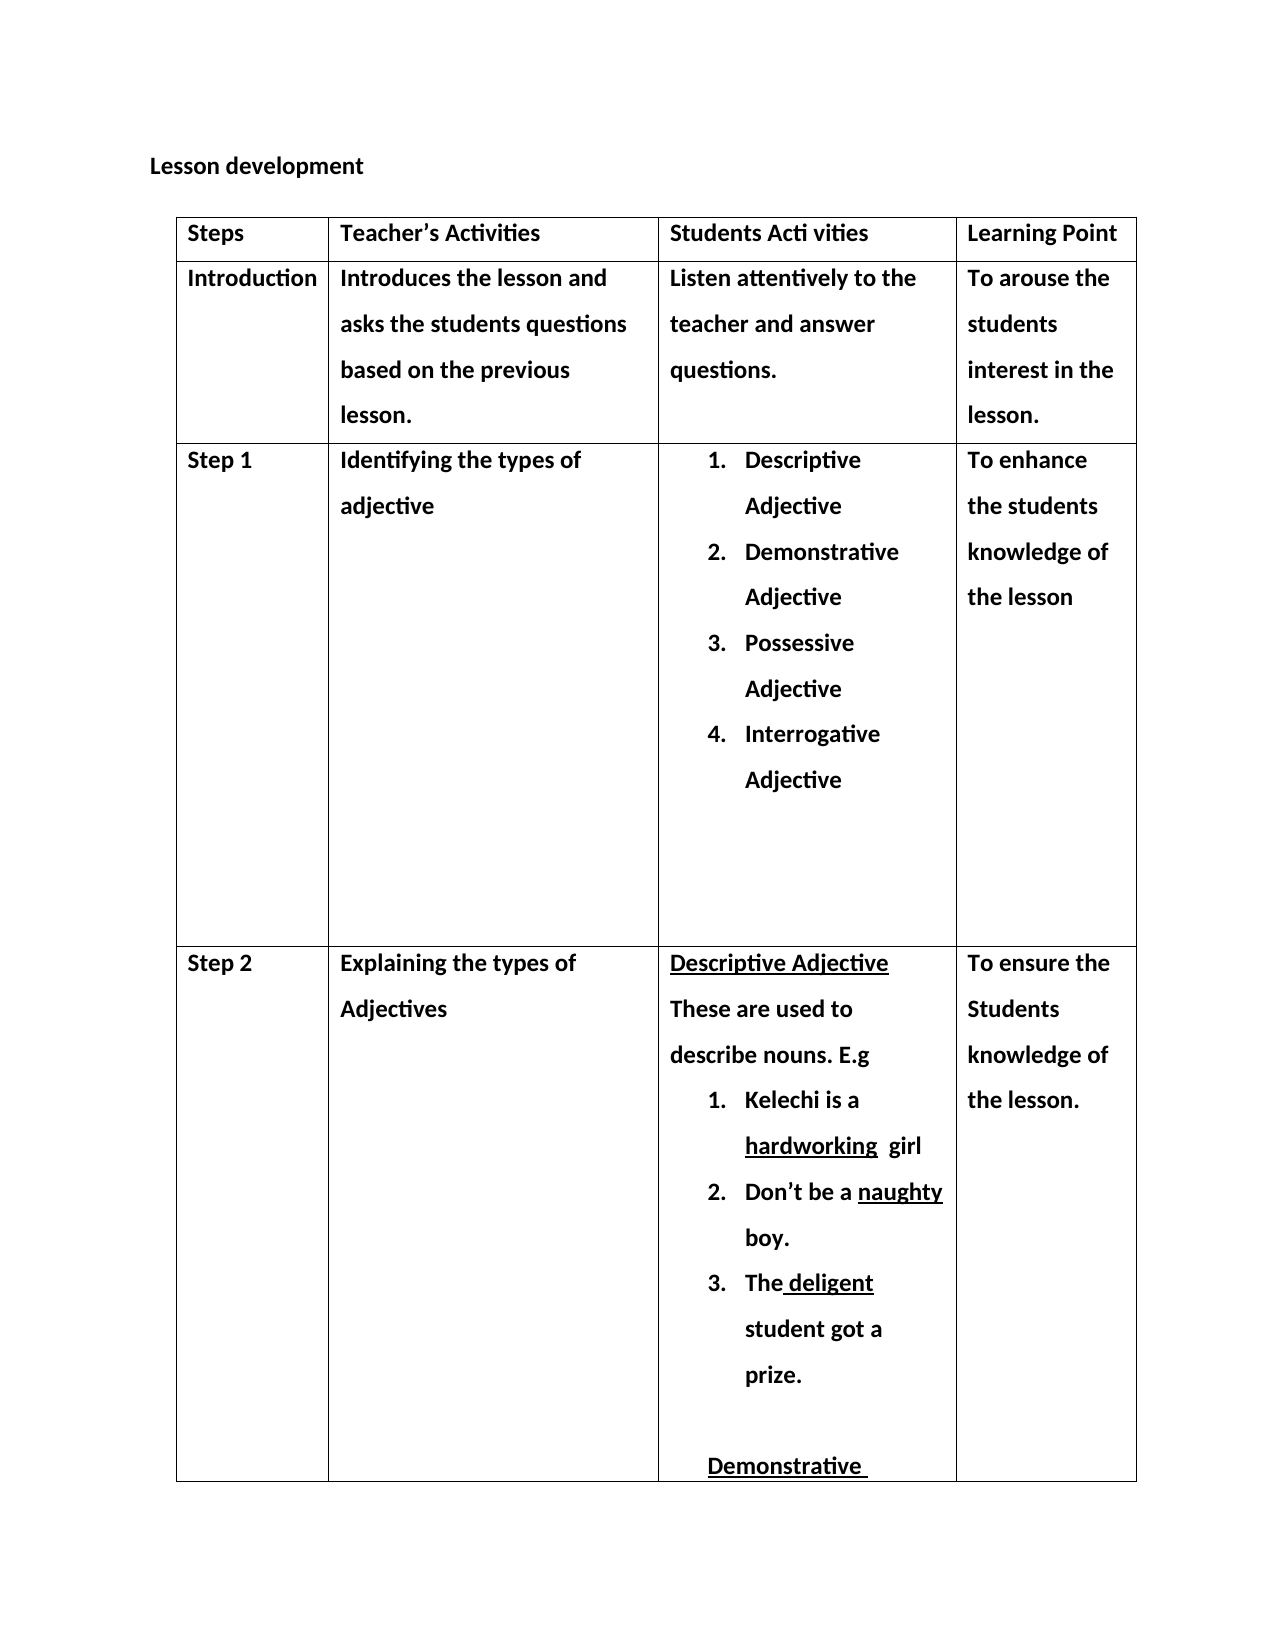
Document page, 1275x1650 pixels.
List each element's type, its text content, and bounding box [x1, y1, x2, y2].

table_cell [957, 947, 1136, 1481]
table_cell Step 2 [177, 947, 328, 1481]
table_header Students Acti vities [659, 218, 956, 261]
text Lesson development [150, 150, 1125, 181]
table_header Teacher’s Activities [329, 218, 658, 261]
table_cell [329, 947, 658, 1481]
table_cell To arouse the students interest in the lesson. [957, 262, 1136, 443]
table_header Steps [177, 218, 328, 261]
table_cell Identifying the types of adjective [329, 444, 658, 946]
table_header Learning Point [957, 218, 1136, 261]
table_cell Introduces the lesson and asks the students questions based on the previous lesson. [329, 262, 658, 443]
table_cell Descriptive Adjective Demonstrative Adjective Possessive Adjective Interrogative Adjective [659, 444, 956, 946]
table_cell To enhance the students knowledge of the lesson [957, 444, 1136, 946]
table_cell Listen attentively to the teacher and answer questions. [659, 262, 956, 443]
table_cell Step 1 [177, 444, 328, 946]
table_cell Introduction [177, 262, 328, 443]
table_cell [659, 947, 956, 1481]
